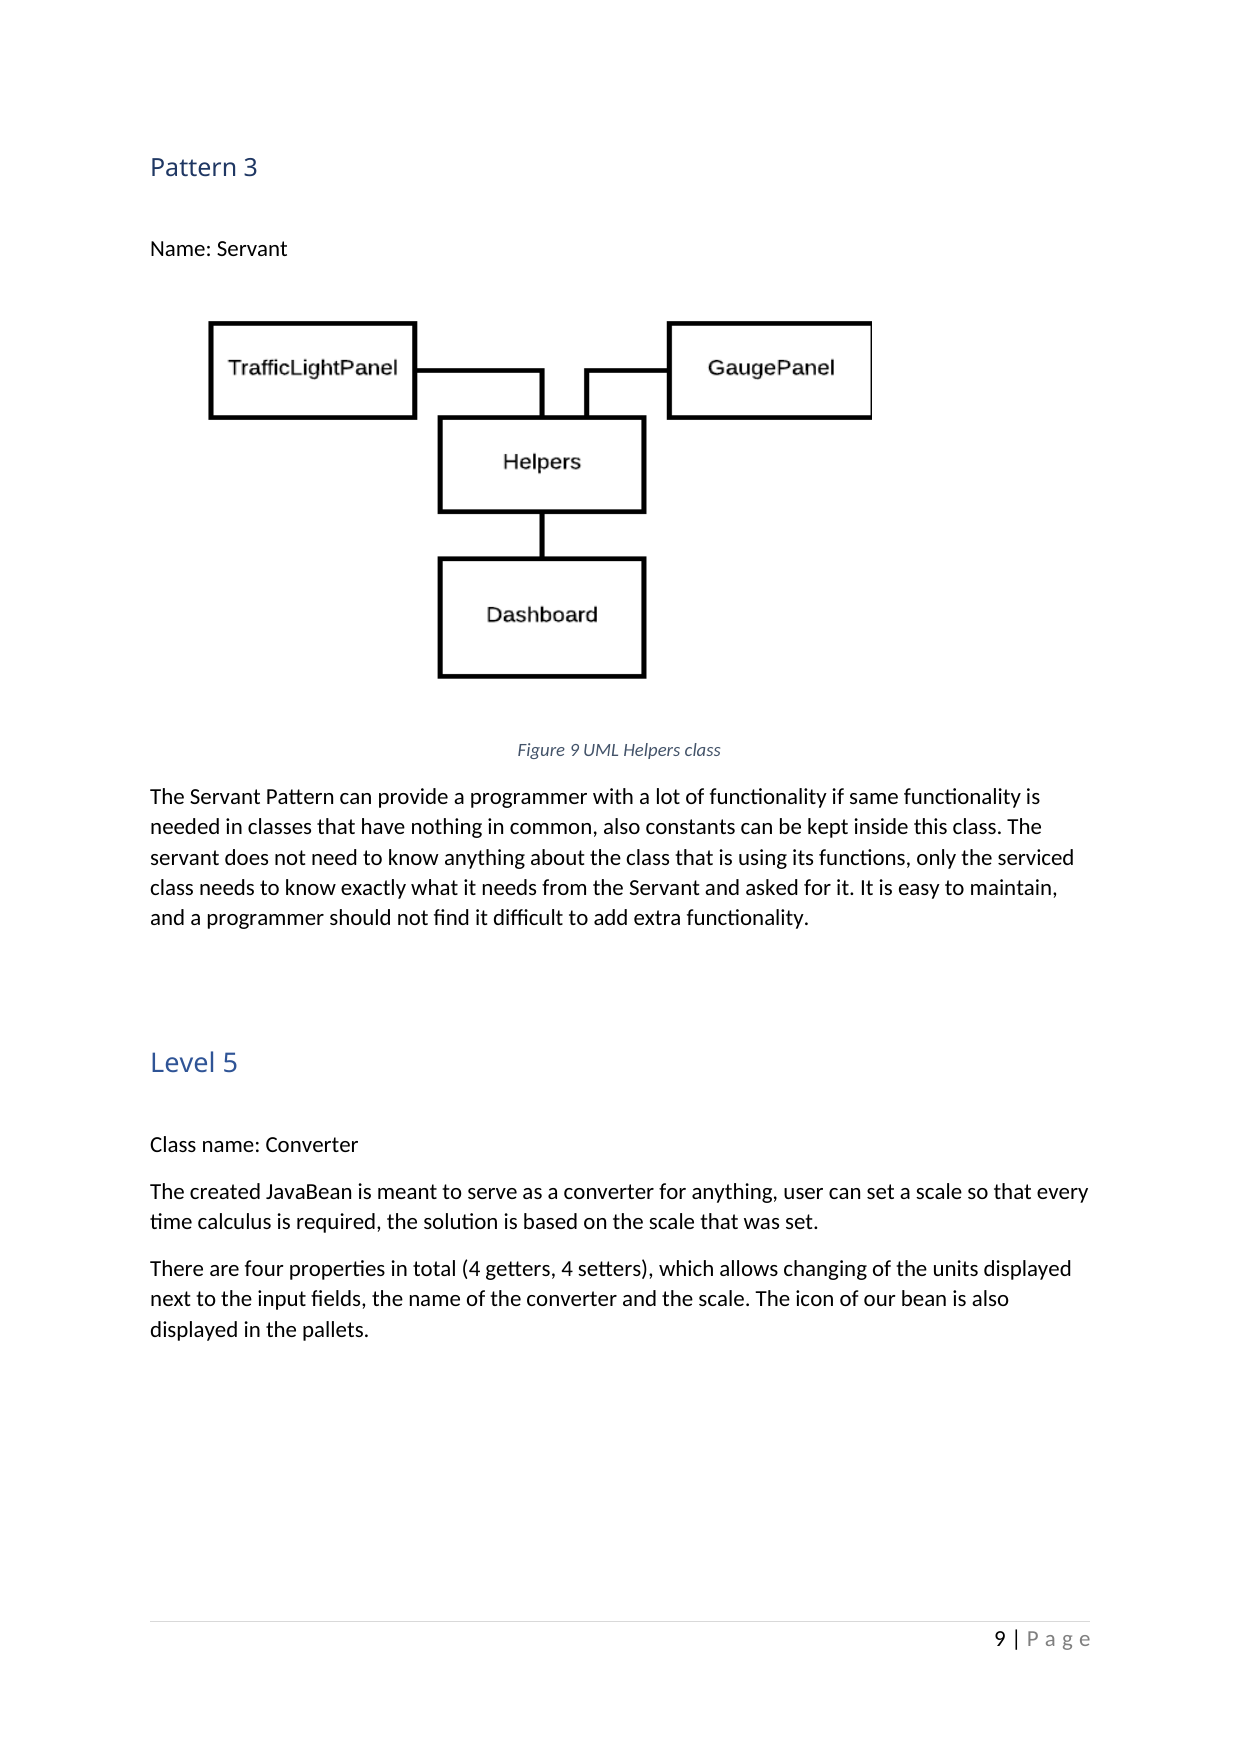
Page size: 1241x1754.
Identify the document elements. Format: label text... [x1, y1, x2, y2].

subtitle Pattern 3 [150, 150, 1090, 184]
text Name: Servant [150, 234, 1090, 262]
text The created JavaBean is meant to serve as a converter for anything, user can set a scale so that every time calculus is required, the solution is based on the scale that was set. [150, 1177, 1090, 1235]
text There are four properties in total (4 getters, 4 setters), which allows changing of the units displayed next to the input fields, the name of the converter and the scale. The icon of our bean is also displayed in the pallets. [150, 1254, 1090, 1343]
text The Servant Pattern can provide a programmer with a lot of functionality if same functionality is needed in classes that have nothing in common, also constants can be kept inside this class. The servant does not need to know anything about the class that is using its functions, only the serviced class needs to know exactly what it needs from the Servant and asked for it. It is easy to maintain, and a programmer should not find it difficult to add extra functionality. [150, 782, 1090, 931]
picture [150, 280, 872, 720]
text Figure 9 UML Helpers class [150, 738, 1090, 761]
subtitle Level 5 [150, 1044, 1090, 1081]
text Class name: Converter [150, 1130, 1090, 1158]
